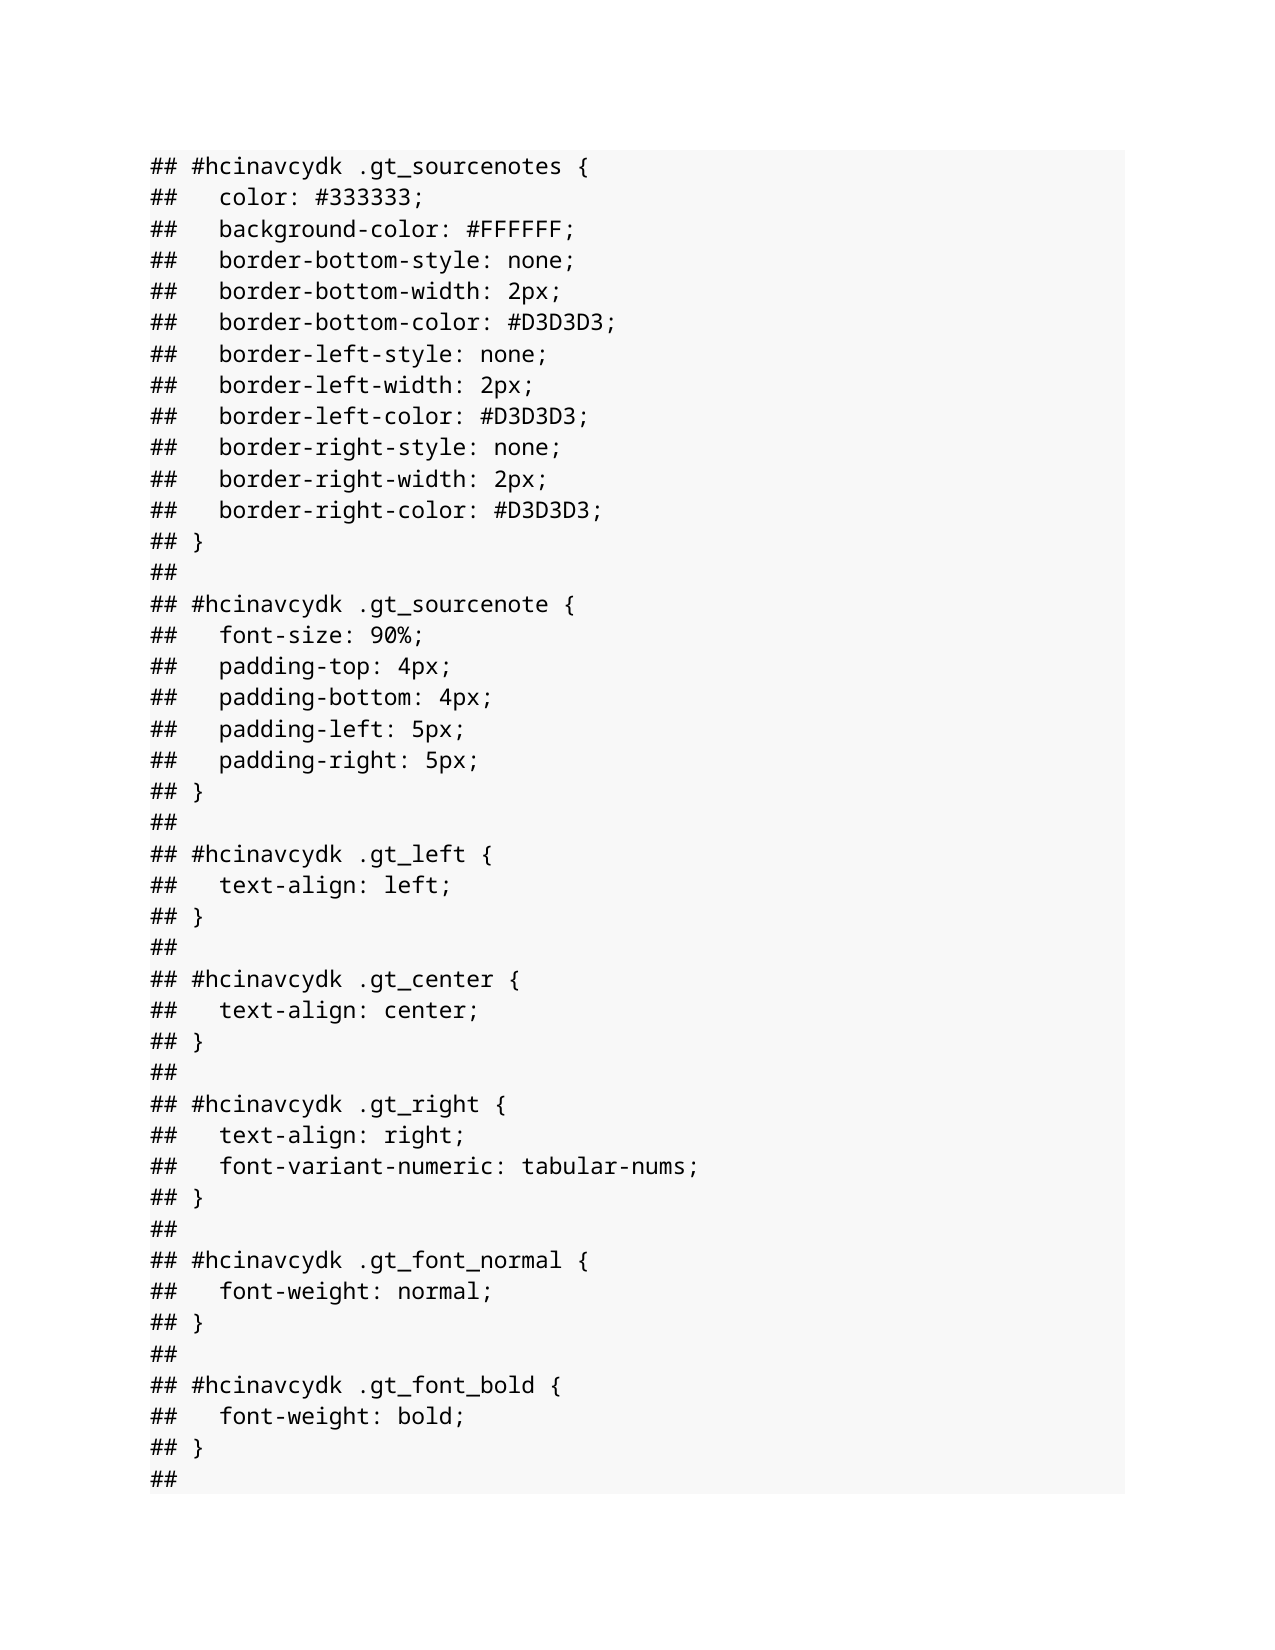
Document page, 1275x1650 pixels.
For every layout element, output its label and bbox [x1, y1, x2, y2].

text [150, 150, 1125, 1494]
